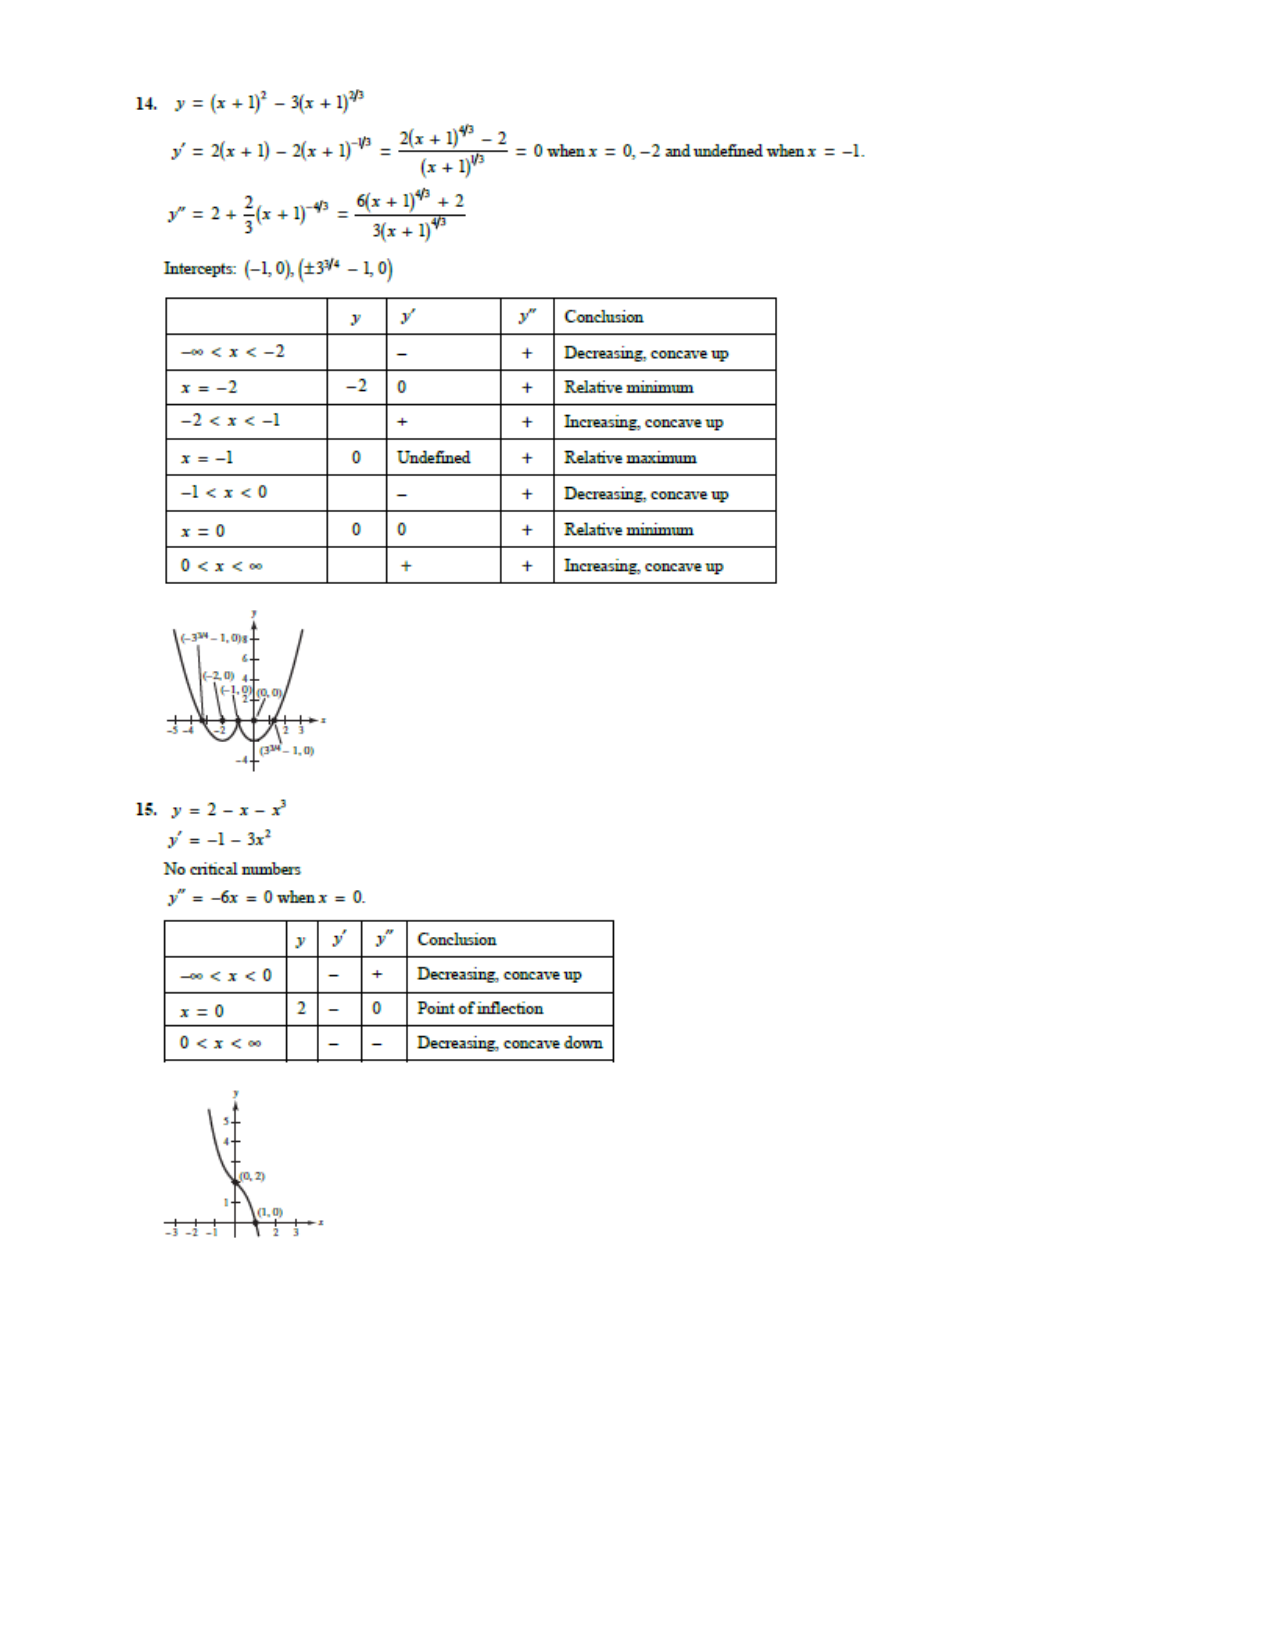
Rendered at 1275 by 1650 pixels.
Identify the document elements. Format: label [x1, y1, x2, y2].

picture [75, 75, 1093, 1288]
